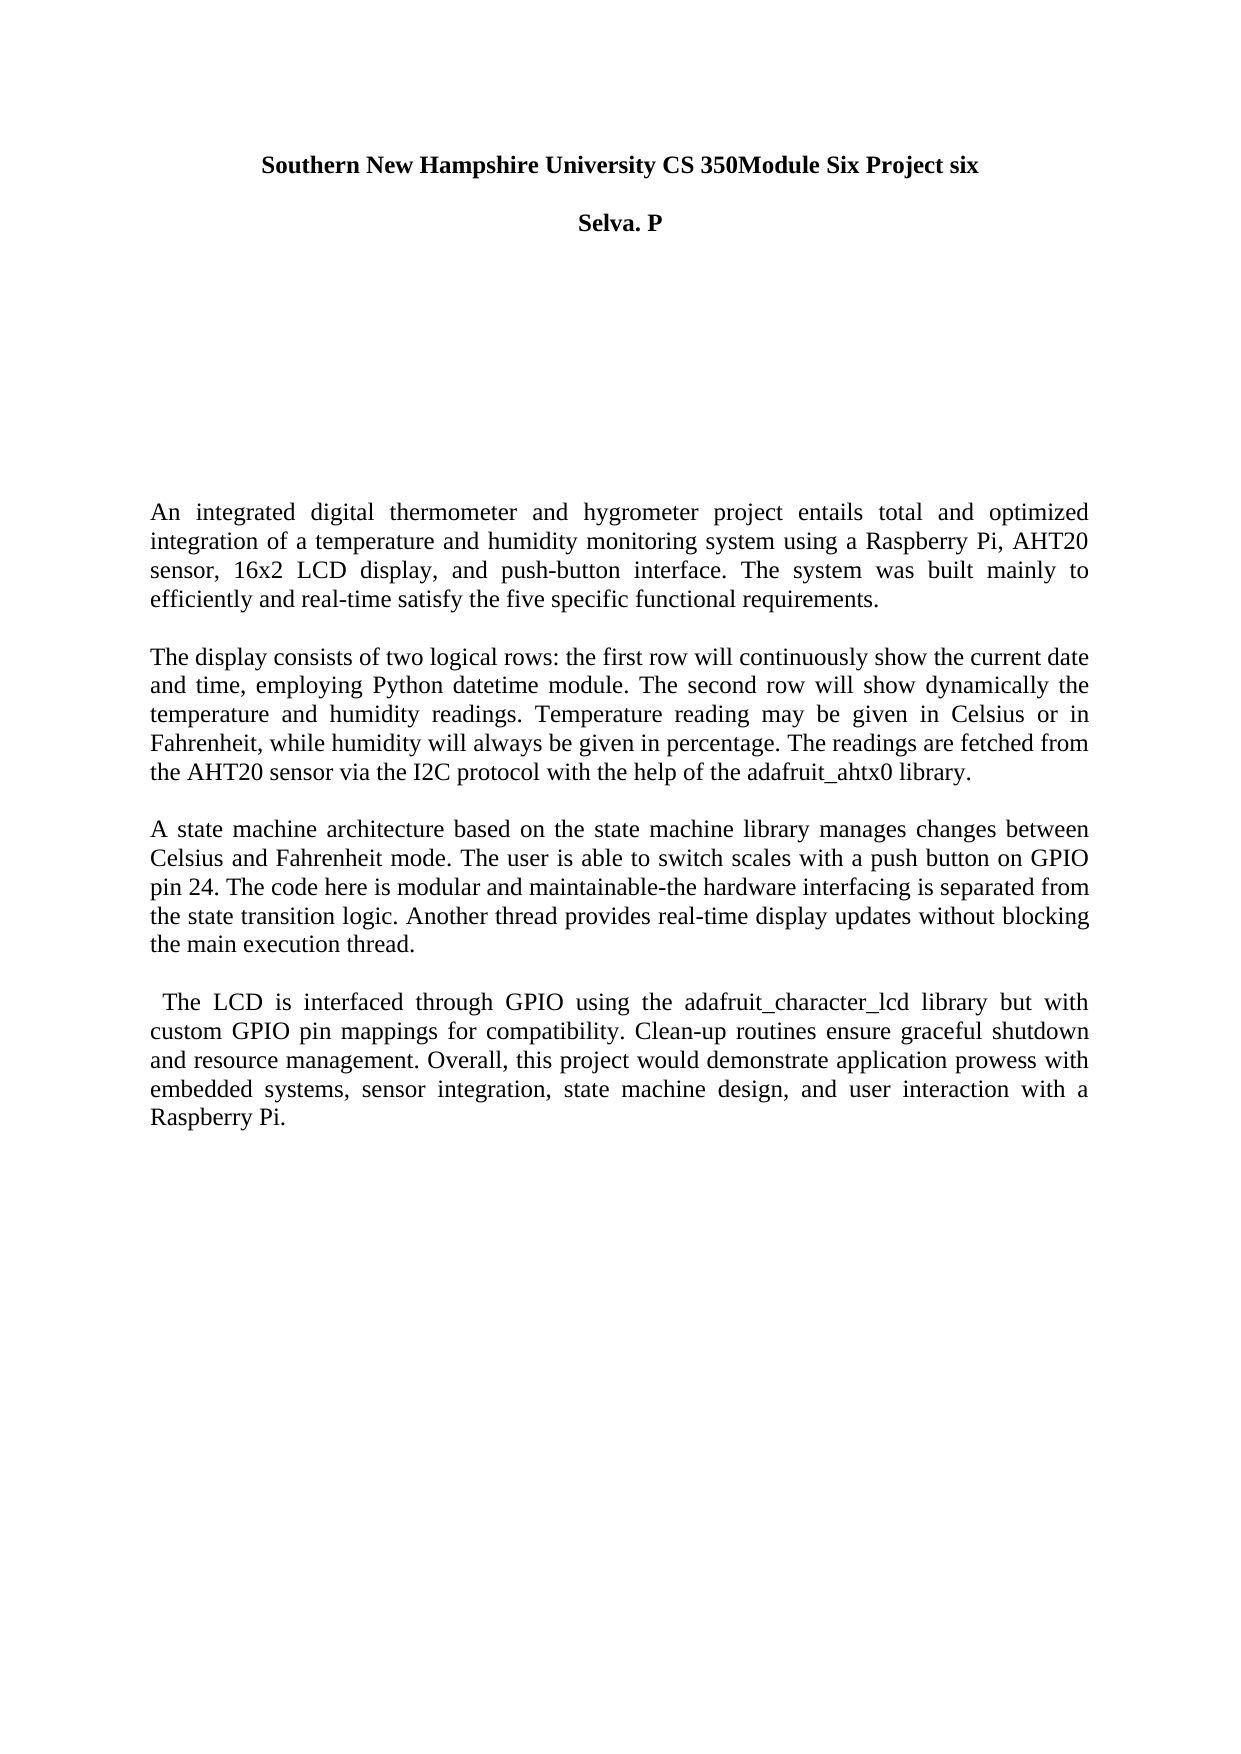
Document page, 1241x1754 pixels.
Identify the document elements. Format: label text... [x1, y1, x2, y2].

text Southern New Hampshire University CS 350Module Six Project six [150, 150, 1090, 179]
text The LCD is interfaced through GPIO using the adafruit_character_lcd library but with custom GPIO pin mappings for compatibility. Clean-up routines ensure graceful shutdown and resource management. Overall, this project would demonstrate application prowess with embedded systems, sensor integration, state machine design, and user interaction with a Raspberry Pi. [150, 987, 1090, 1131]
text Selva. P [150, 208, 1090, 237]
text An integrated digital thermometer and hygrometer project entails total and optimized integration of a temperature and humidity monitoring system using a Raspberry Pi, AHT20 sensor, 16x2 LCD display, and push-button interface. The system was built mainly to efficiently and real-time satisfy the five specific functional requirements. [150, 497, 1090, 612]
text A state machine architecture based on the state machine library manages changes between Celsius and Fahrenheit mode. The user is able to switch scales with a push button on GPIO pin 24. The code here is modular and maintainable-the hardware interfacing is separated from the state transition logic. Another thread provides real-time display updates without blocking the main execution thread. [150, 814, 1090, 958]
text The display consists of two logical rows: the first row will continuously show the current date and time, employing Python datetime module. The second row will show dynamically the temperature and humidity readings. Temperature reading may be given in Celsius or in Fahrenheit, while humidity will always be given in percentage. The readings are fetched from the AHT20 sensor via the I2C protocol with the help of the adafruit_ahtx0 library. [150, 642, 1090, 785]
